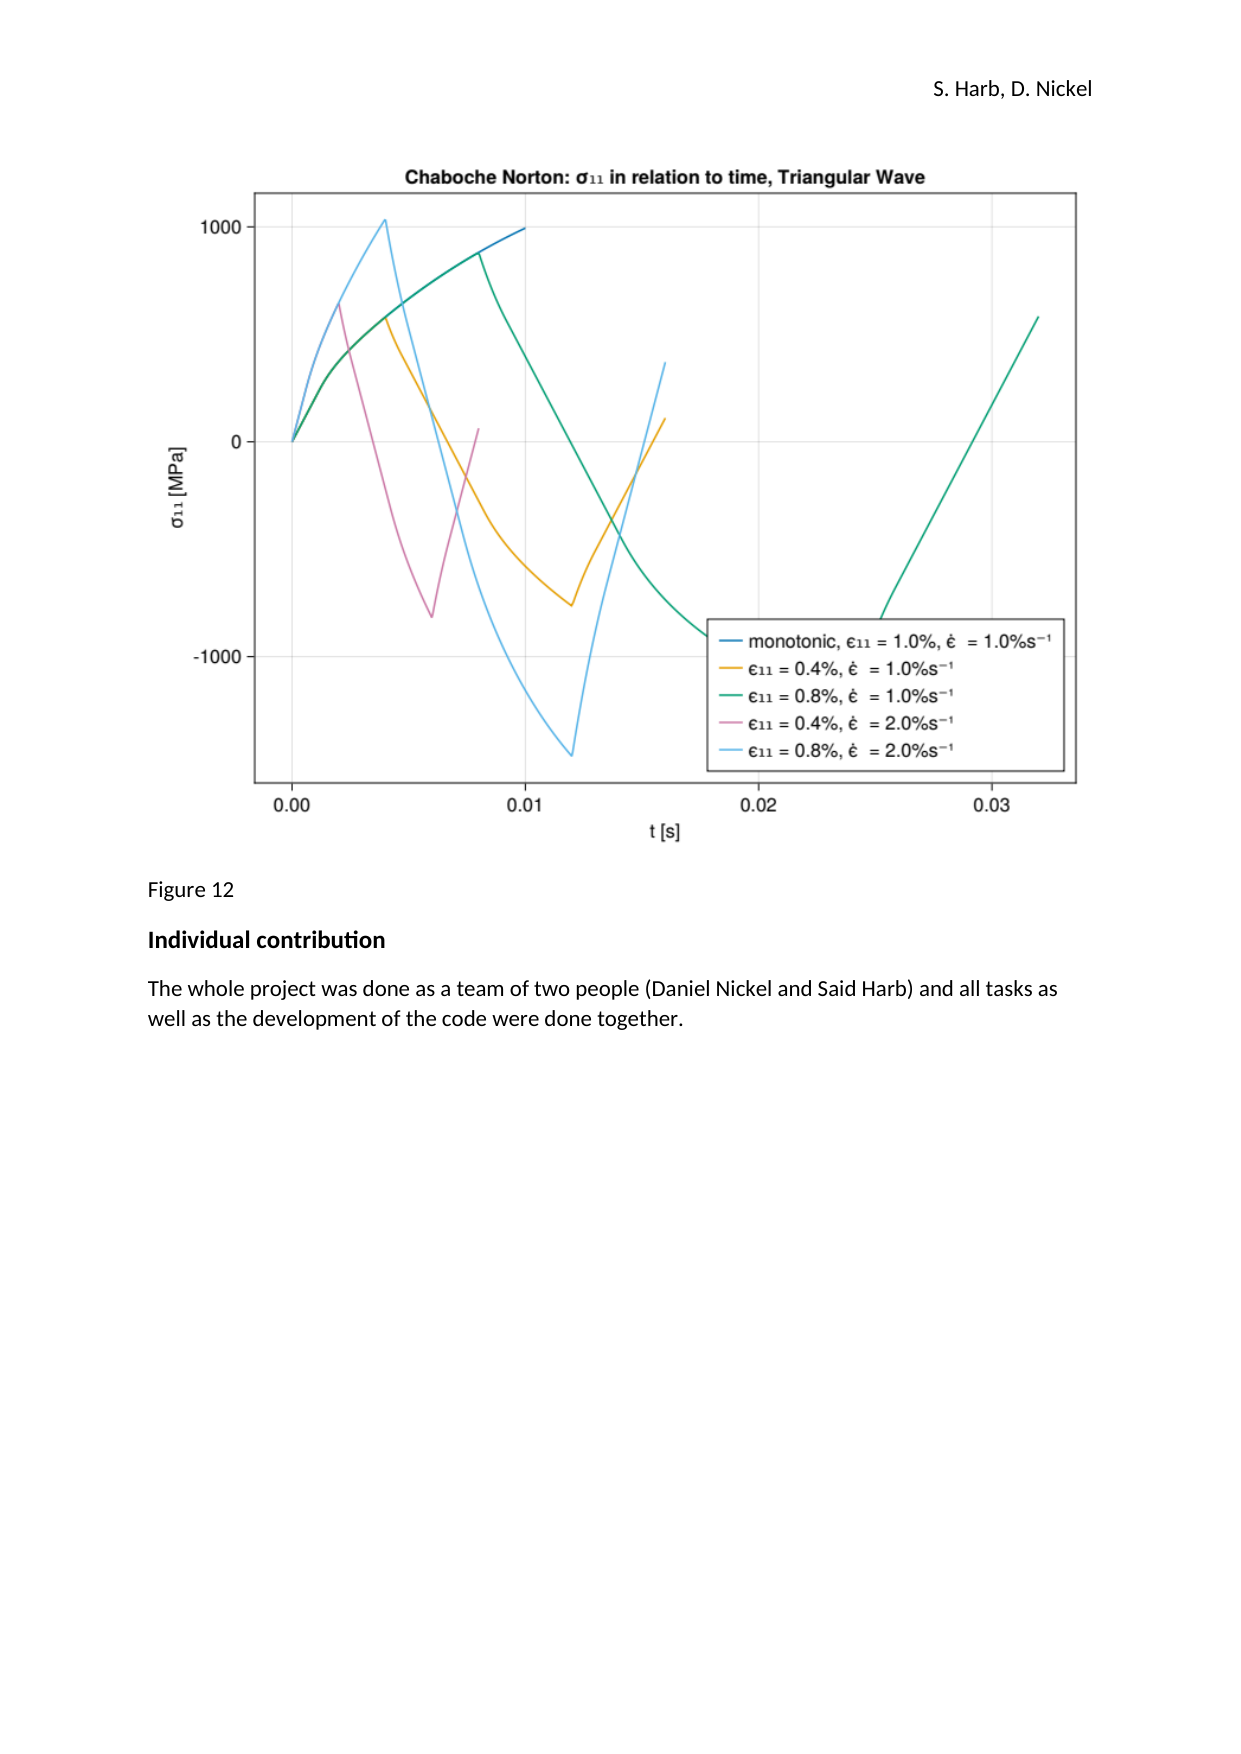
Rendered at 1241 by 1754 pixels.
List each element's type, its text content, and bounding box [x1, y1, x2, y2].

text The whole project was done as a team of two people (Daniel Nickel and Said Harb) and all tasks as well as the development of the code were done together. [148, 974, 1093, 1032]
text Individual contribution [148, 924, 1093, 954]
